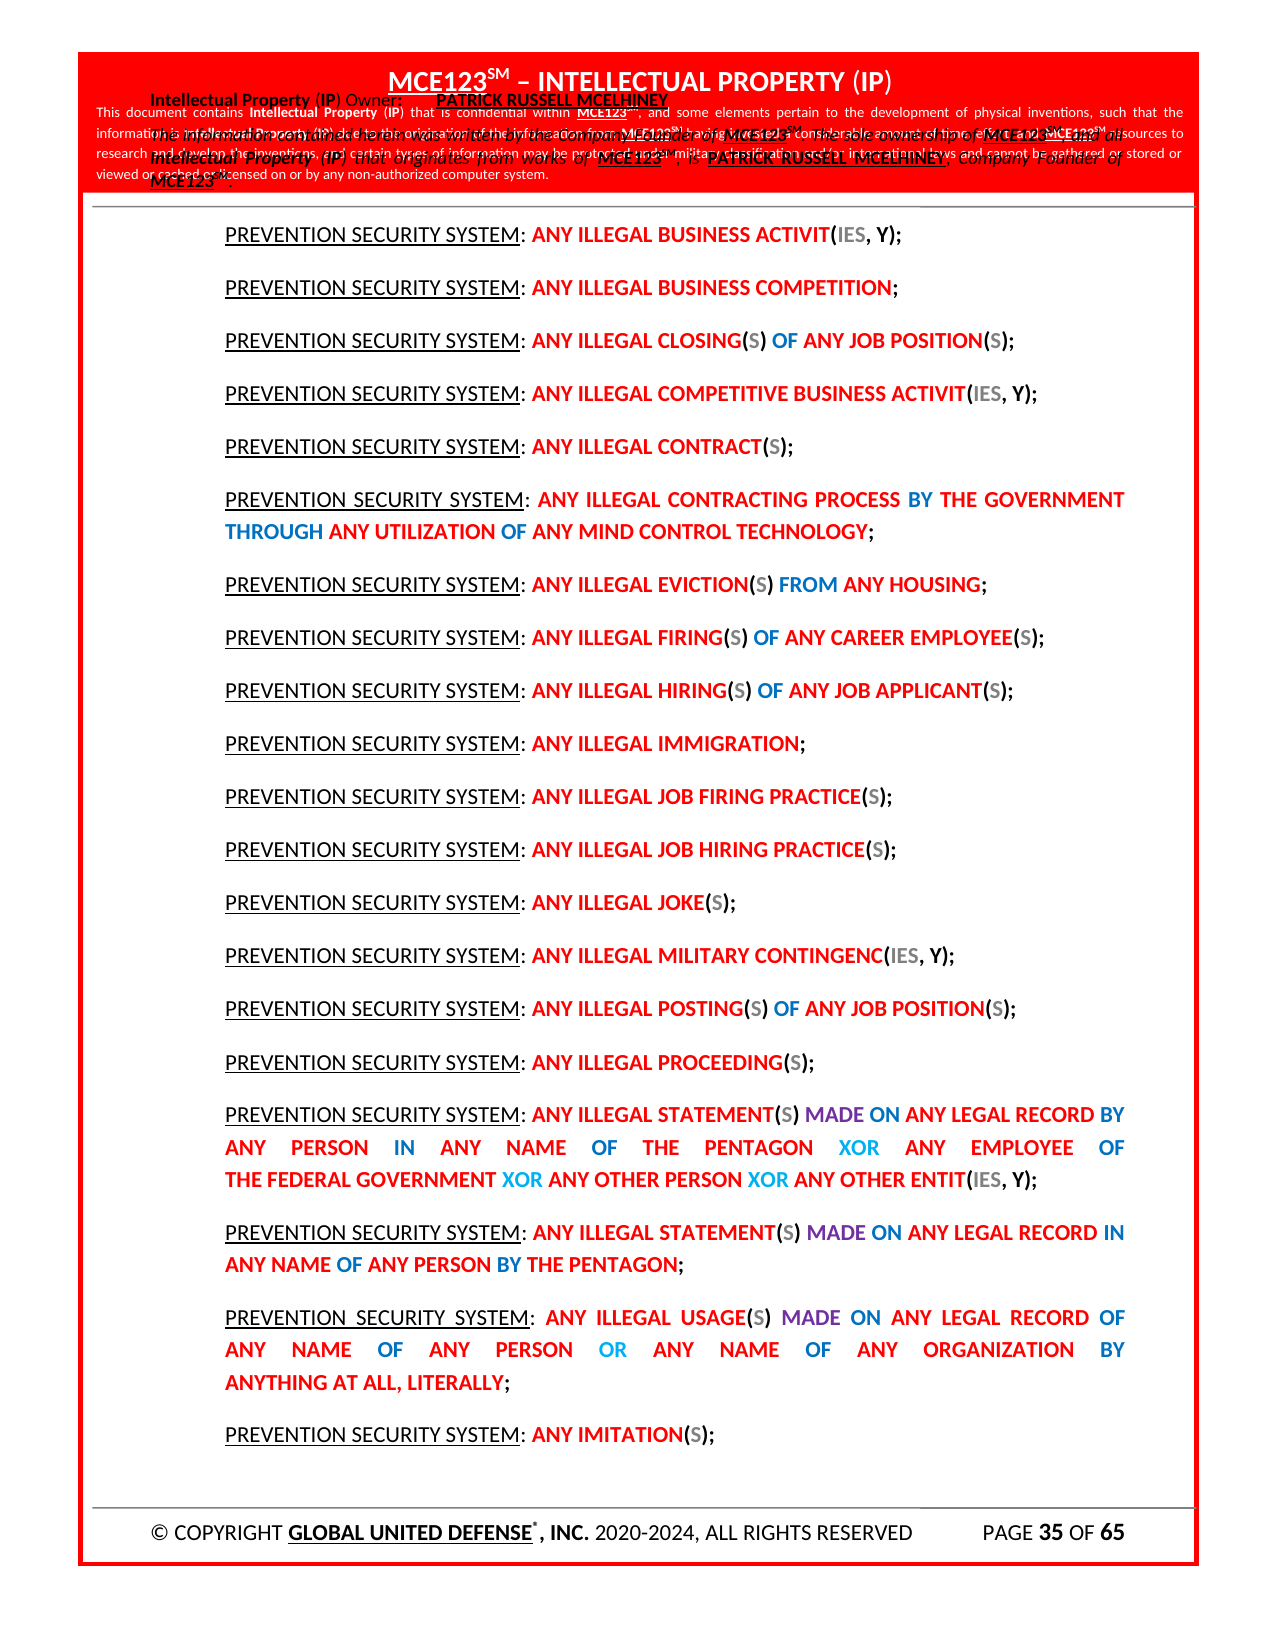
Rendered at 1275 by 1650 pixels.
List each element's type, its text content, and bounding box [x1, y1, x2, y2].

text PREVENTION SECURITY SYSTEM: ANY ILLEGAL POSTING(S) OF ANY JOB POSITION(S); [225, 994, 1125, 1023]
text PREVENTION SECURITY SYSTEM: ANY ILLEGAL BUSINESS COMPETITION; [225, 273, 1125, 301]
text PREVENTION SECURITY SYSTEM: ANY ILLEGAL MILITARY CONTINGENC(IES, Y); [225, 942, 1125, 969]
text PREVENTION SECURITY SYSTEM: ANY ILLEGAL CLOSING(S) OF ANY JOB POSITION(S); [225, 326, 1125, 354]
text PREVENTION SECURITY SYSTEM: ANY ILLEGAL JOB HIRING PRACTICE(S); [225, 836, 1125, 863]
text PREVENTION SECURITY SYSTEM: ANY ILLEGAL HIRING(S) OF ANY JOB APPLICANT(S); [225, 676, 1125, 704]
text PREVENTION SECURITY SYSTEM: ANY ILLEGAL IMMIGRATION; [225, 729, 1125, 757]
text PREVENTION SECURITY SYSTEM: ANY ILLEGAL PROCEEDING(S); [225, 1048, 1125, 1076]
text PREVENTION SECURITY SYSTEM: ANY ILLEGAL STATEMENT(S) MADE ON ANY LEGAL RECORD BY ANY PERSON IN ANY NAME OF THE PENTAGON XOR ANY EMPLOYEE OF THE FEDERAL GOVERNMENT XOR ANY OTHER PERSON XOR ANY OTHER ENTIT(IES, Y); [225, 1101, 1125, 1193]
text PREVENTION SECURITY SYSTEM: ANY ILLEGAL JOKE(S); [225, 888, 1125, 917]
text PREVENTION SECURITY SYSTEM: ANY ILLEGAL CONTRACT(S); [225, 432, 1125, 460]
text PREVENTION SECURITY SYSTEM: ANY ILLEGAL CONTRACTING PROCESS BY THE GOVERNMENT THROUGH ANY UTILIZATION OF ANY MIND CONTROL TECHNOLOGY; [225, 485, 1125, 545]
text PREVENTION SECURITY SYSTEM: ANY IMITATION(S); [225, 1421, 1125, 1449]
text PREVENTION SECURITY SYSTEM: ANY ILLEGAL USAGE(S) MADE ON ANY LEGAL RECORD OF ANY NAME OF ANY PERSON OR ANY NAME OF ANY ORGANIZATION BY ANYTHING AT ALL, LITERALLY; [225, 1303, 1125, 1396]
text PREVENTION SECURITY SYSTEM: ANY ILLEGAL STATEMENT(S) MADE ON ANY LEGAL RECORD IN ANY NAME OF ANY PERSON BY THE PENTAGON; [225, 1218, 1125, 1278]
text PREVENTION SECURITY SYSTEM: ANY ILLEGAL EVICTION(S) FROM ANY HOUSING; [225, 570, 1125, 598]
text PREVENTION SECURITY SYSTEM: ANY ILLEGAL BUSINESS ACTIVIT(IES, Y); [225, 220, 1125, 248]
text PREVENTION SECURITY SYSTEM: ANY ILLEGAL COMPETITIVE BUSINESS ACTIVIT(IES, Y); [225, 379, 1125, 407]
text PREVENTION SECURITY SYSTEM: ANY ILLEGAL JOB FIRING PRACTICE(S); [225, 782, 1125, 811]
text PREVENTION SECURITY SYSTEM: ANY ILLEGAL FIRING(S) OF ANY CAREER EMPLOYEE(S); [225, 623, 1125, 651]
